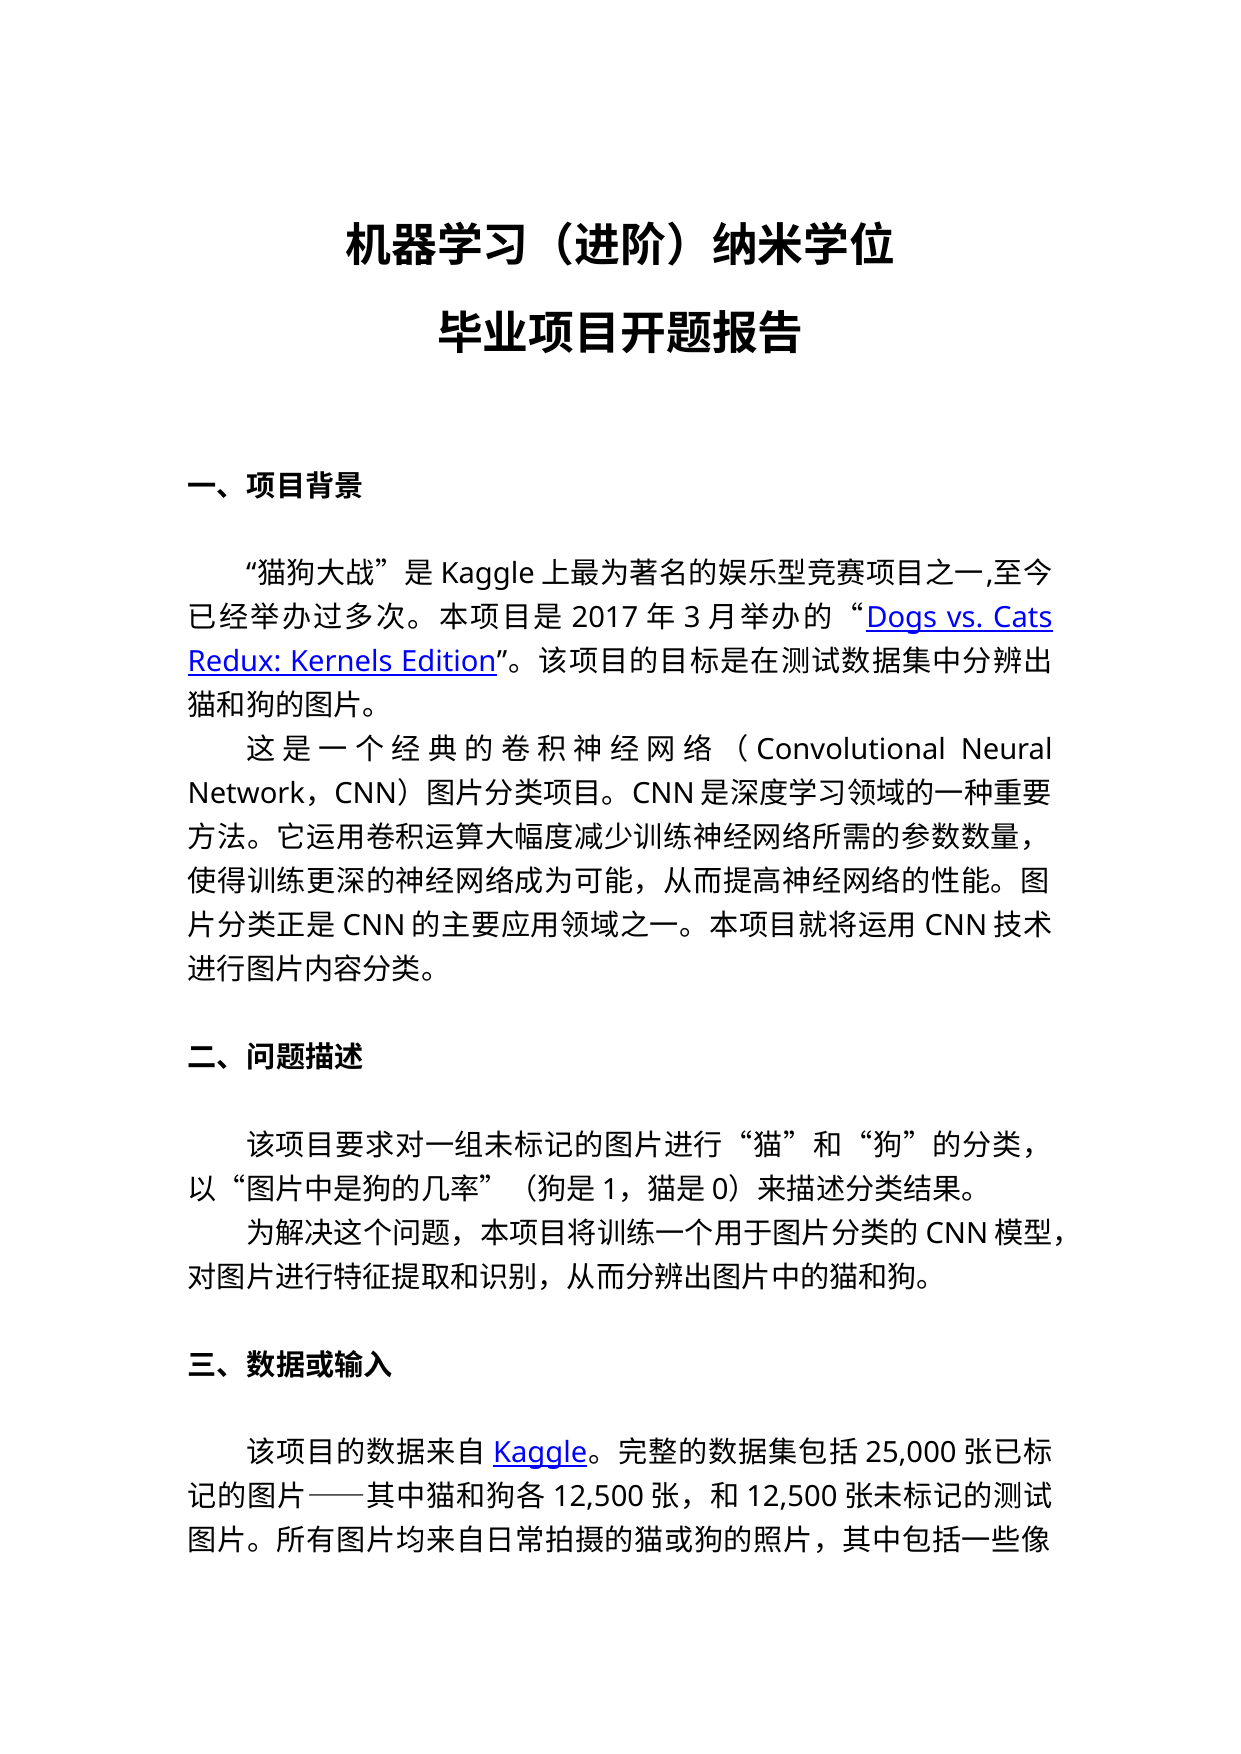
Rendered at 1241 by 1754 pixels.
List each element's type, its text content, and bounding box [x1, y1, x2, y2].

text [187, 1428, 1053, 1560]
text 为解决这个问题，本项目将训练一个用于图片分类的CNN模型，对图片进行特征提取和识别，从而分辨出图片中的猫和狗。 [187, 1208, 1053, 1297]
text 这是一个经典的卷积神经网络（Convolutional Neural Network，CNN）图片分类项目。CNN是深度学习领域的一种重要方法。它运用卷积运算大幅度减少训练神经网络所需的参数数量，使得训练更深的神经网络成为可能，从而提高神经网络的性能。图片分类正是CNN的主要应用领域之一。本项目就将运用CNN技术进行图片内容分类。 [187, 725, 1053, 989]
subtitle 数据或输入 [187, 1341, 1053, 1385]
subtitle 项目背景 [187, 461, 1053, 505]
title 毕业项目开题报告 [187, 285, 1053, 373]
text 该项目要求对一组未标记的图片进行“猫”和“狗”的分类，以“图片中是狗的几率”（狗是1，猫是0）来描述分类结果。 [187, 1120, 1053, 1208]
title 机器学习（进阶）纳米学位 [187, 197, 1053, 285]
text “猫狗大战”是Kaggle上最为著名的娱乐型竞赛项目之一,至今已经举办过多次。本项目是2017年3月举办的“Dogs vs. Cats Redux: Kernels Edition”。该项目的目标是在测试数据集中分辨出猫和狗的图片。 [187, 548, 1053, 725]
subtitle 问题描述 [187, 1033, 1053, 1077]
